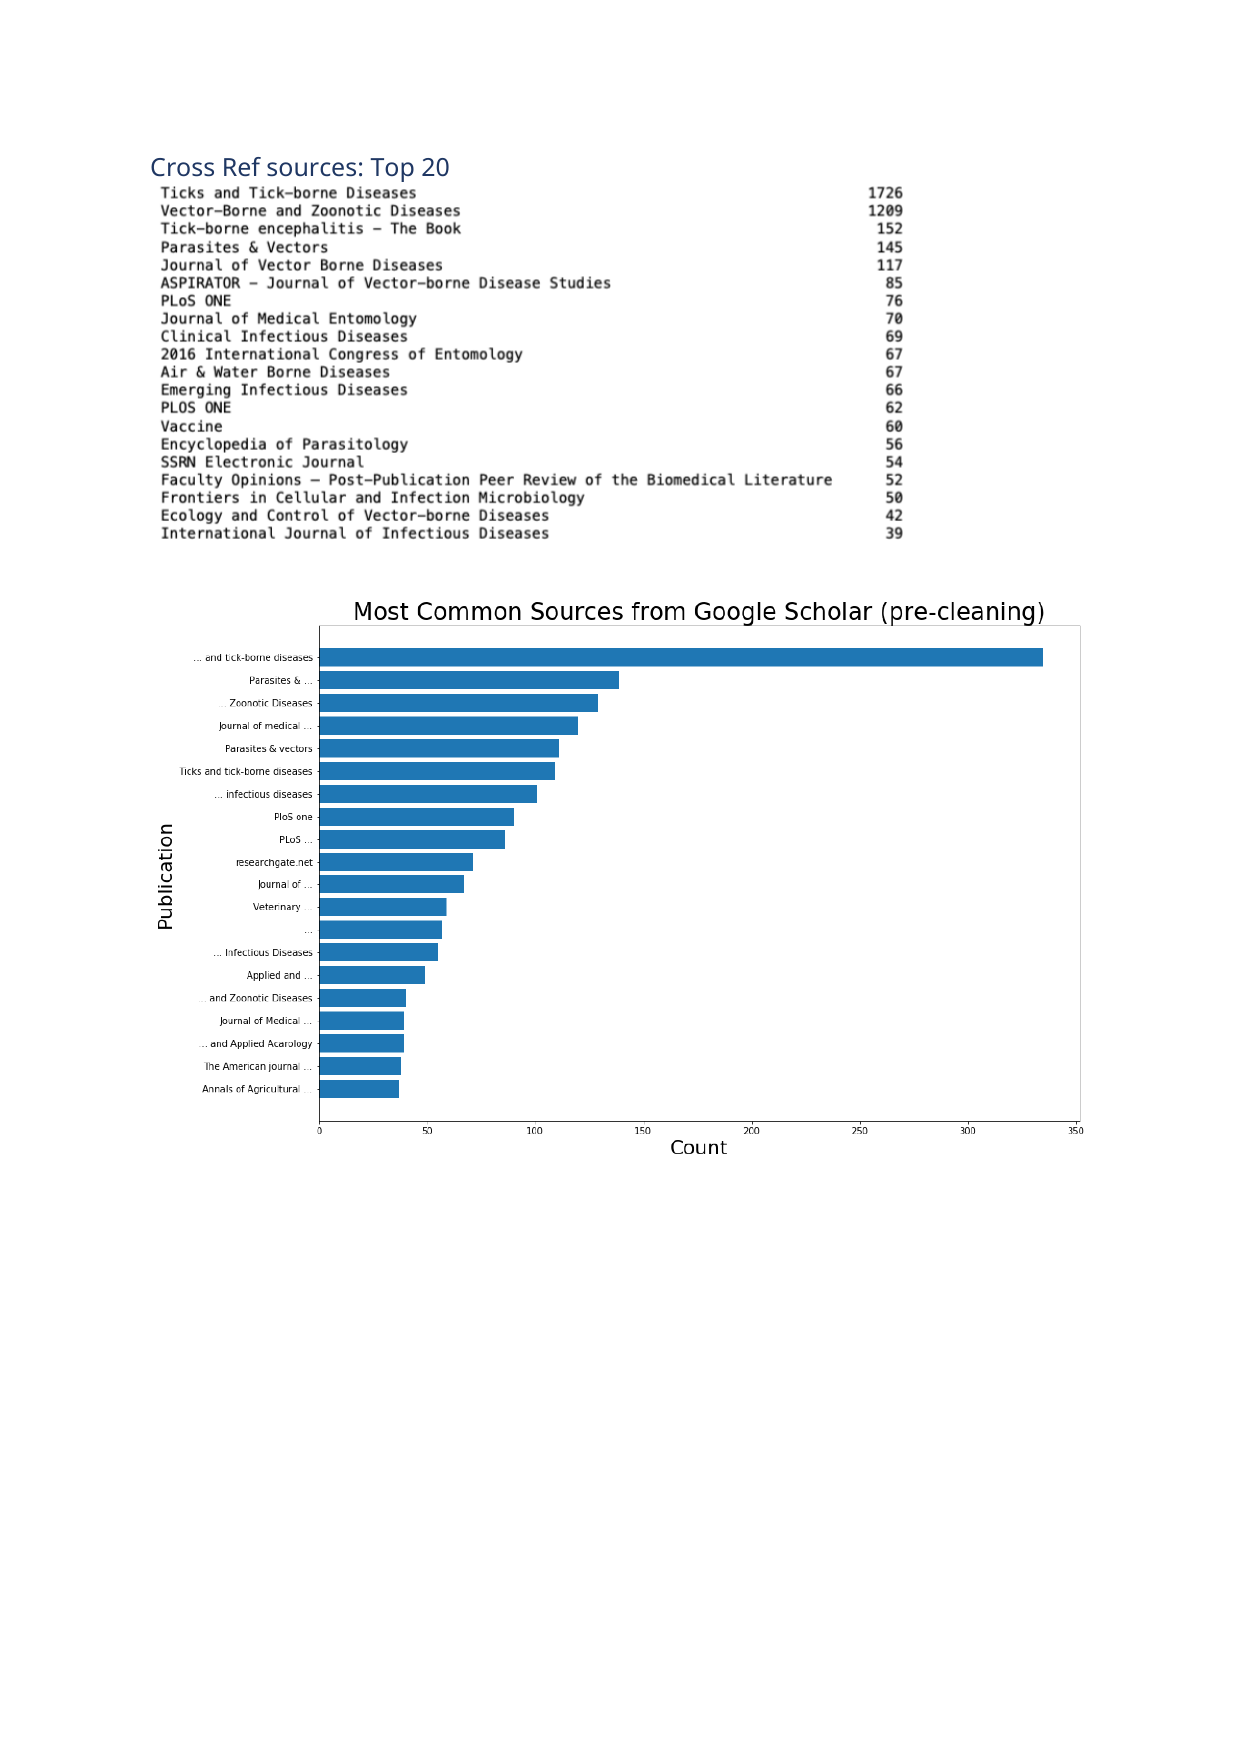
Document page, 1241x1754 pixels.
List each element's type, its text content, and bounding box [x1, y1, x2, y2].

picture [150, 184, 930, 543]
picture [150, 596, 1090, 1164]
subtitle Cross Ref sources: Top 20 [150, 150, 1090, 184]
